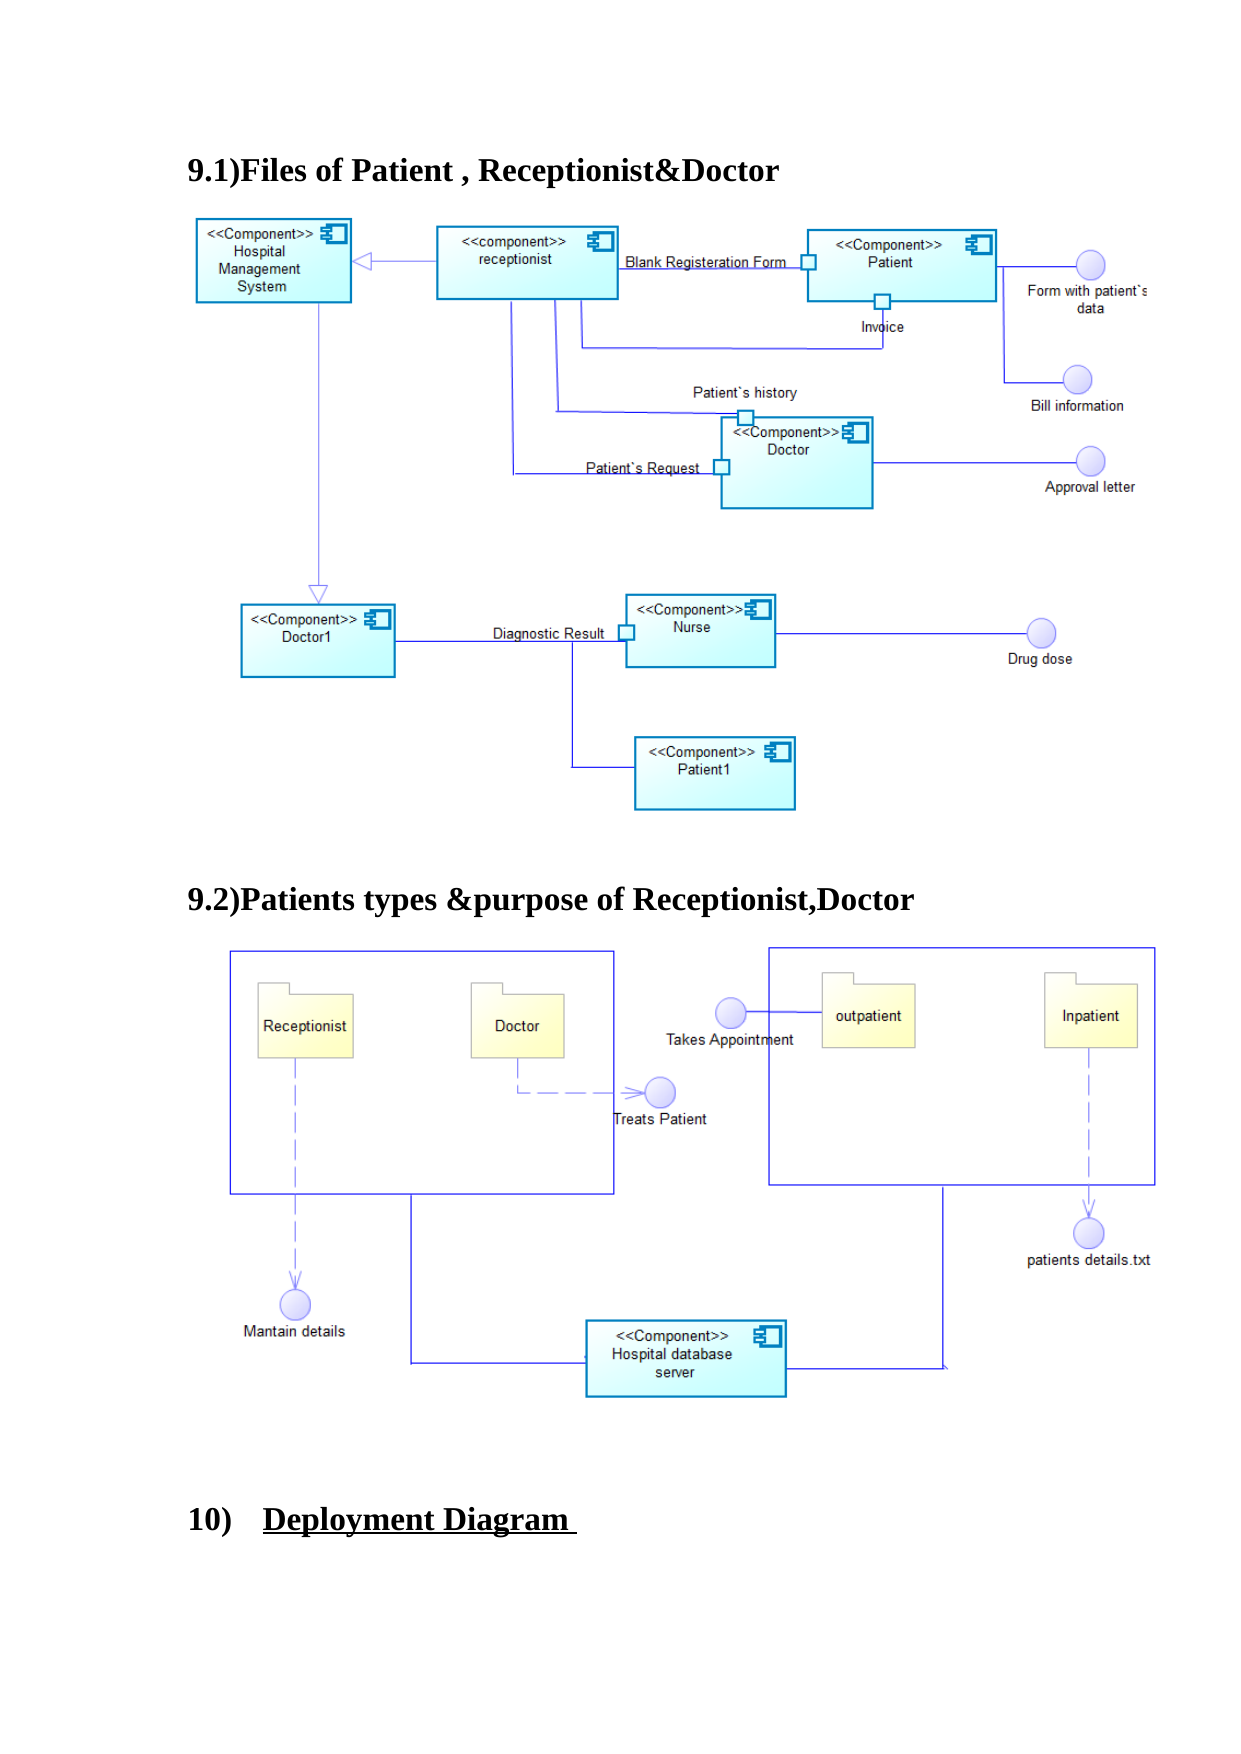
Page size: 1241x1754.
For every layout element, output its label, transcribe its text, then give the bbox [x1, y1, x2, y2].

list Deployment Diagram [187, 1499, 1053, 1538]
text 9.2)Patients types &purpose of Receptionist,Doctor [187, 879, 1053, 917]
text 9.1)Files of Patient , Receptionist&Doctor [187, 150, 1053, 196]
picture [187, 196, 1147, 872]
picture [187, 928, 1174, 1492]
